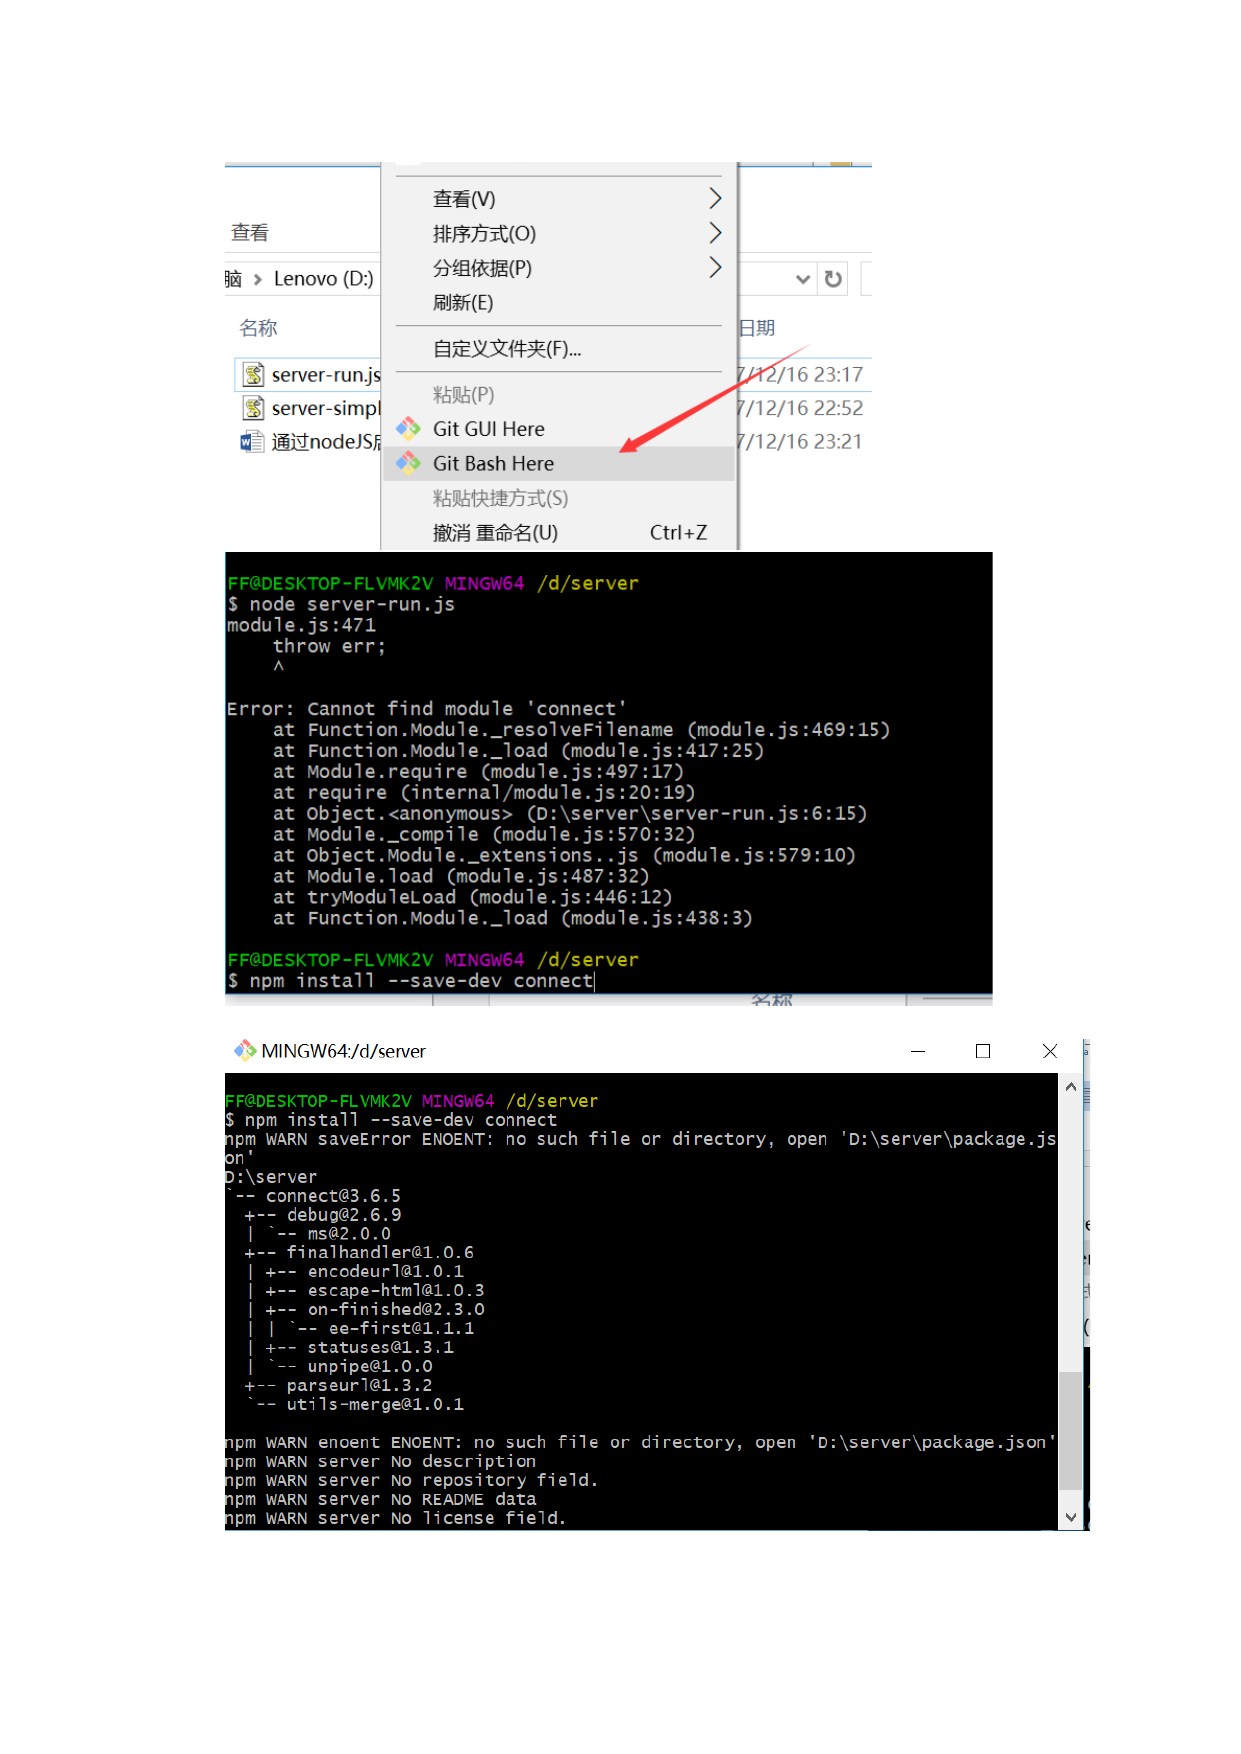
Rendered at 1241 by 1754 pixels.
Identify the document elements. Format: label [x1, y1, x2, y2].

picture [225, 162, 872, 550]
picture [225, 552, 993, 1006]
picture [225, 1039, 1091, 1531]
